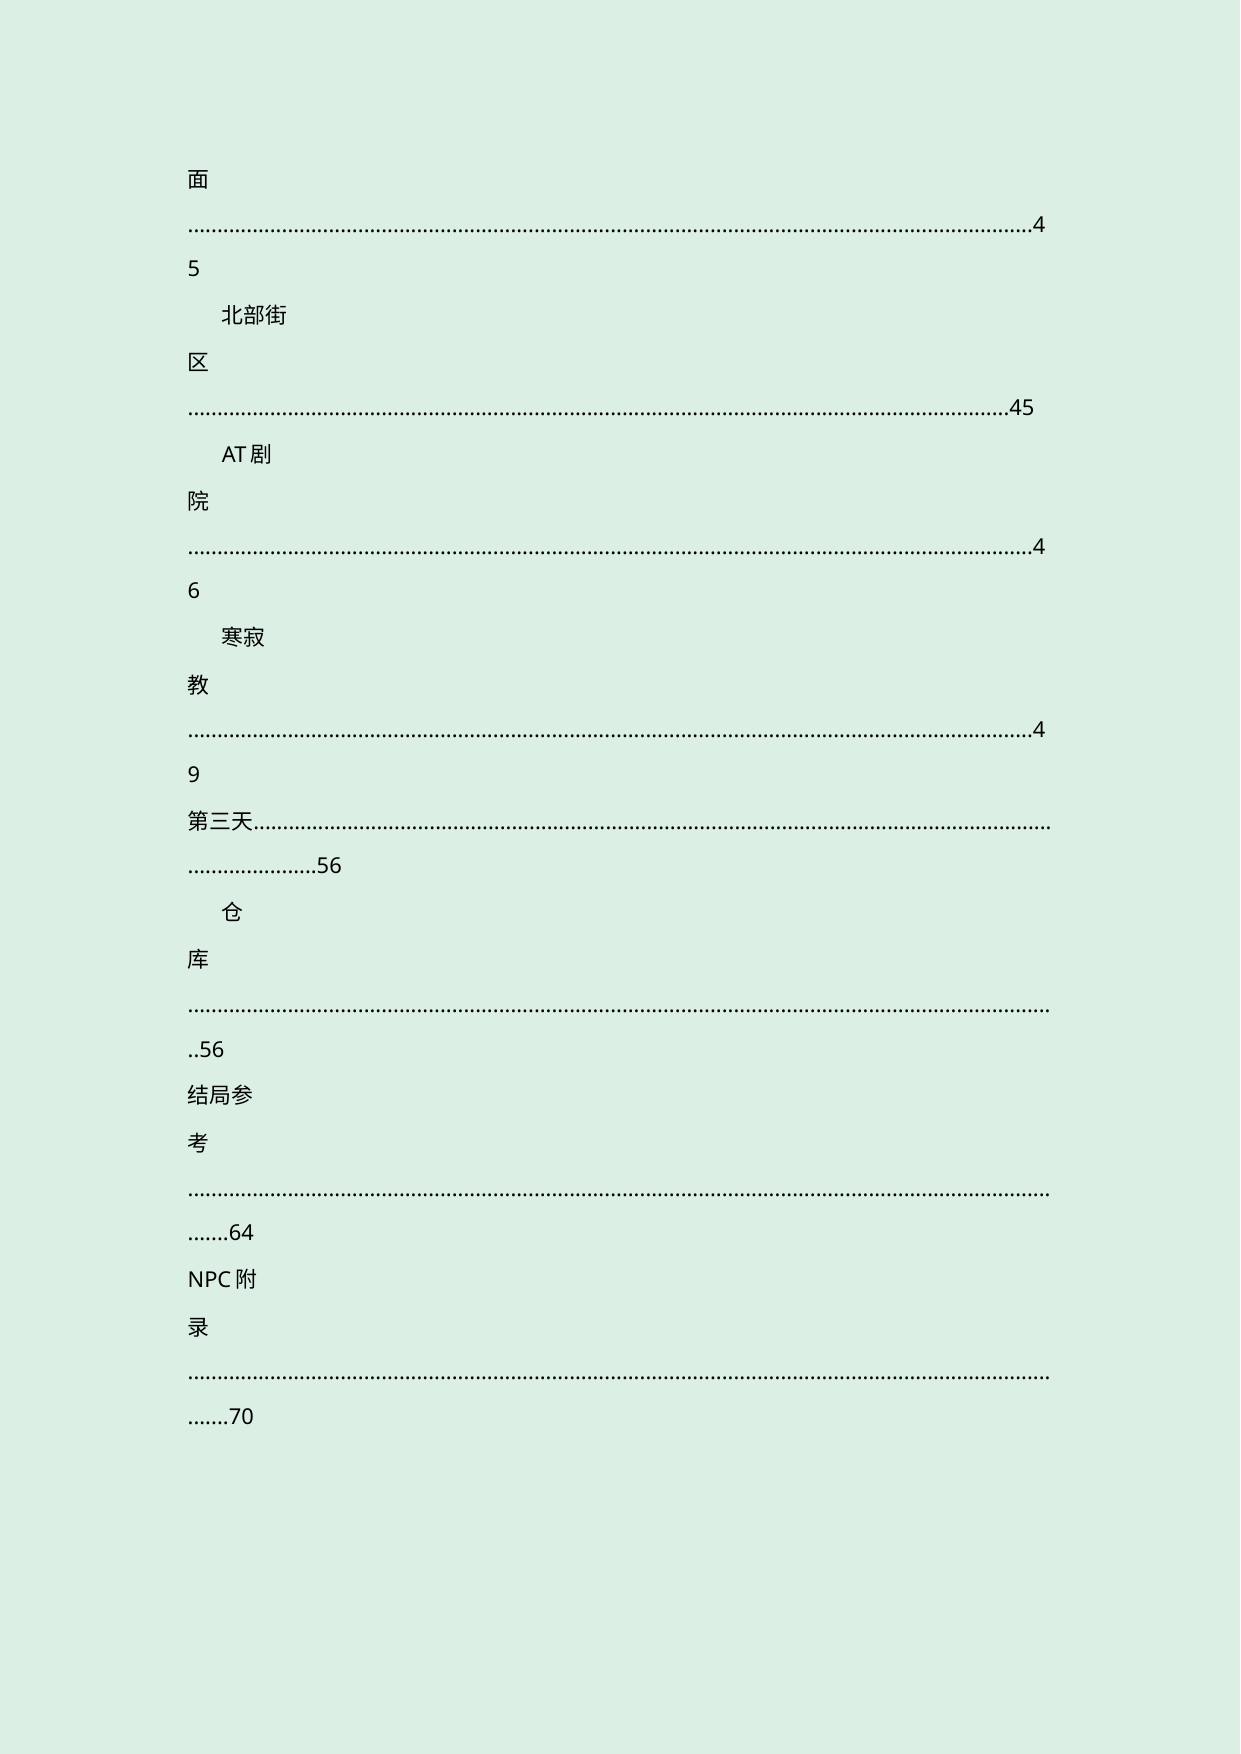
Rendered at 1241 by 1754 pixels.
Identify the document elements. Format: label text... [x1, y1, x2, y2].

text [187, 162, 1053, 283]
list .............................................................................................................................................................56 [187, 804, 1053, 880]
text AT剧院................................................................................................................................................46 [187, 437, 1053, 605]
list 仓库.....................................................................................................................................................56 [187, 895, 1053, 1063]
text 北部街区............................................................................................................................................45 [187, 298, 1053, 422]
text 寒寂教................................................................................................................................................49 [187, 620, 1053, 789]
list 结局参考..........................................................................................................................................................64 [187, 1078, 1053, 1247]
text NPC附录..........................................................................................................................................................70 [187, 1262, 1053, 1431]
